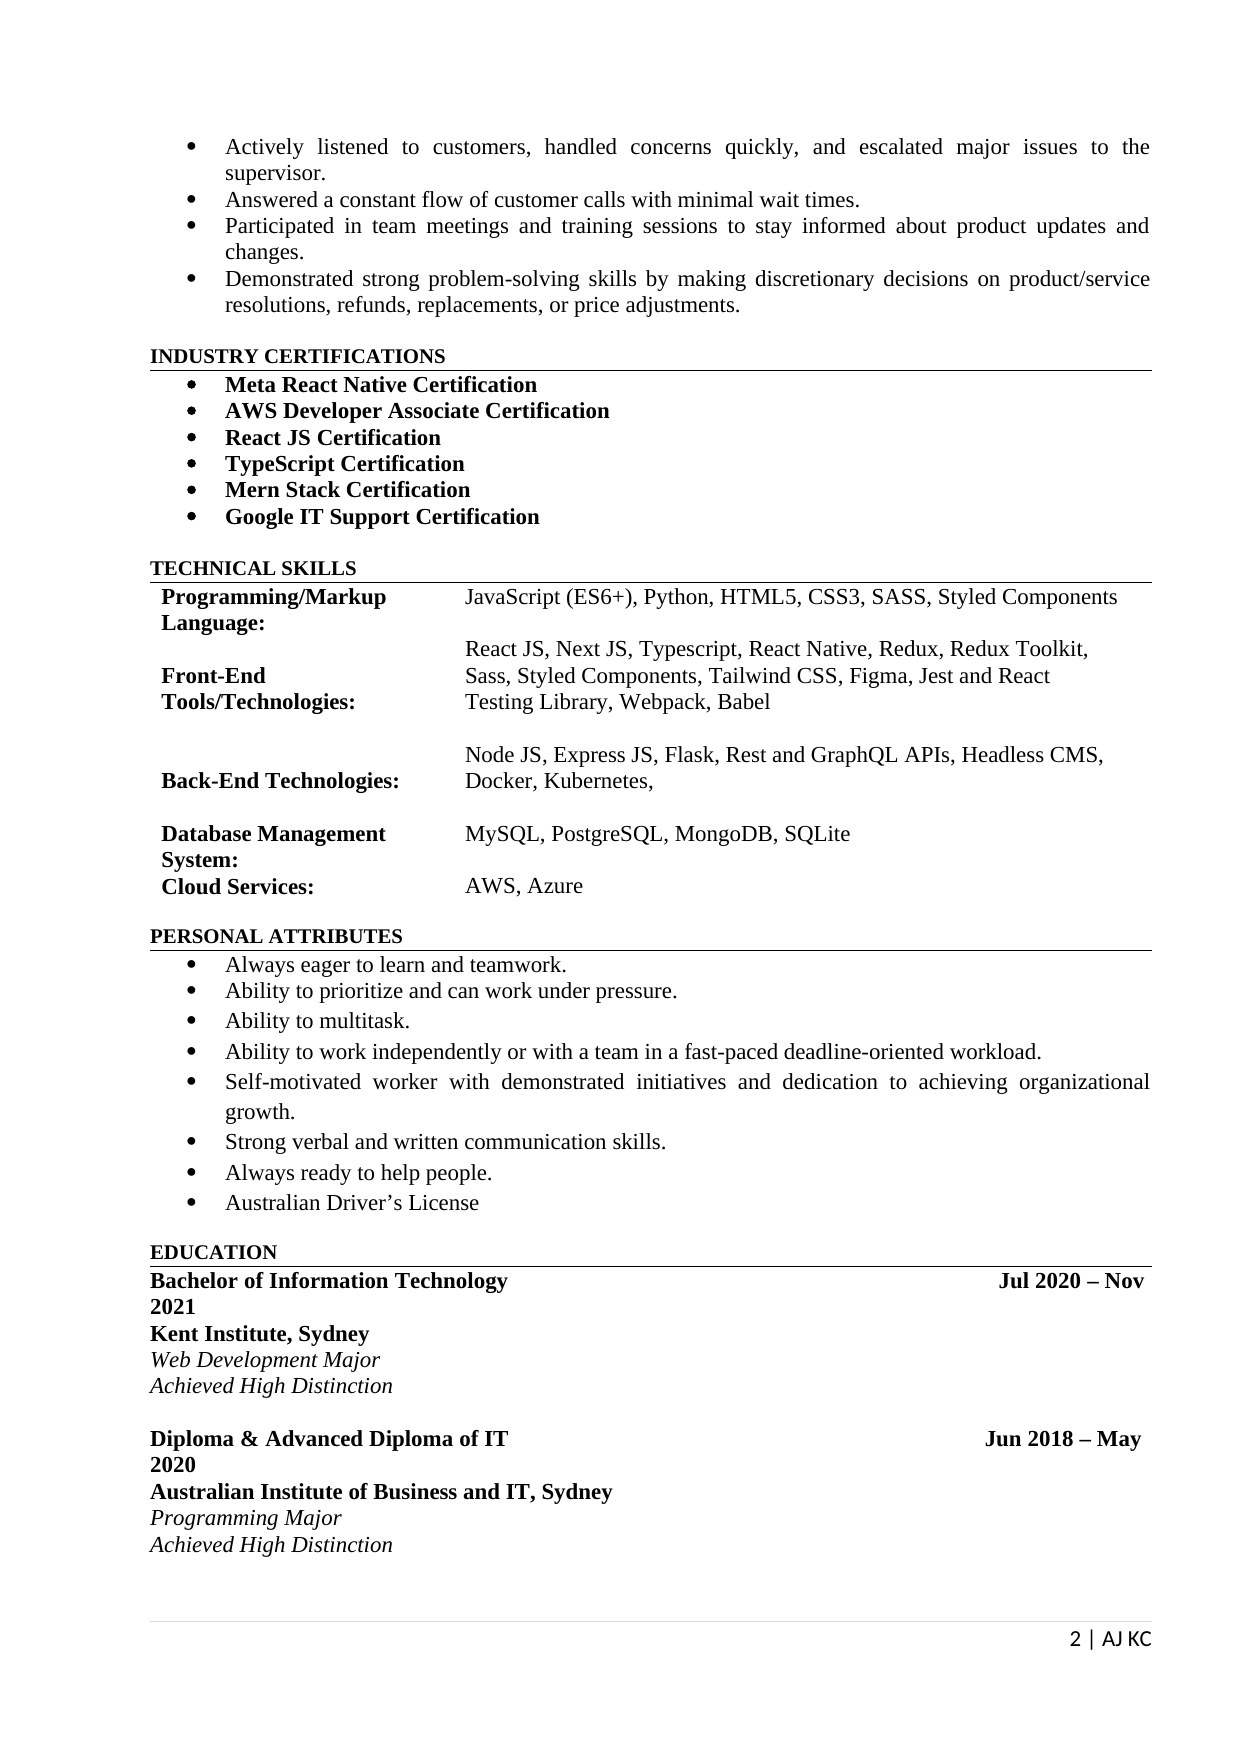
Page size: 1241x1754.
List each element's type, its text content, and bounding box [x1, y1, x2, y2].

text INDUSTRY CERTIFICATIONS [150, 344, 1152, 370]
text Diploma & Advanced Diploma of IT Jun 2018 – May 2020 [150, 1425, 1152, 1478]
table_header JavaScript (ES6+), Python, HTML5, CSS3, SASS, Styled Components [454, 583, 1152, 635]
text Web Development Major [150, 1346, 1152, 1372]
list Australian Driver’s License [187, 1189, 1152, 1215]
list Answered a constant flow of customer calls with minimal wait times. [187, 186, 1152, 212]
text Achieved High Distinction [150, 1531, 1152, 1557]
table_cell Front-End Tools/Technologies: [150, 635, 453, 741]
list TypeScript Certification [187, 450, 1152, 476]
table_cell Database Management System: [150, 820, 453, 873]
list Strong verbal and written communication skills. [187, 1128, 1152, 1155]
list Meta React Native Certification [187, 371, 1152, 397]
text TECHNICAL SKILLS [150, 556, 1152, 582]
text EDUCATION [150, 1240, 1152, 1266]
text Programming Major [150, 1504, 1152, 1531]
list Ability to multitask. [187, 1008, 1152, 1034]
table_cell MySQL, PostgreSQL, MongoDB, SQLite [454, 820, 1152, 873]
text PERSONAL ATTRIBUTES [150, 924, 1152, 950]
list Ability to work independently or with a team in a fast-paced deadline-oriented workload. [187, 1038, 1152, 1064]
table_cell AWS, Azure [454, 873, 1152, 900]
list Ability to prioritize and can work under pressure. [187, 977, 1152, 1004]
table_header Programming/Markup Language: [150, 583, 453, 635]
table_cell React JS, Next JS, Typescript, React Native, Redux, Redux Toolkit, Sass, Styled Components, Tailwind CSS, Figma, Jest and React Testing Library, Webpack, Babel [454, 635, 1152, 741]
text Australian Institute of Business and IT, Sydney [150, 1478, 1152, 1504]
list Participated in team meetings and training sessions to stay informed about product updates and changes. [187, 212, 1152, 265]
list AWS Developer Associate Certification [187, 397, 1152, 424]
list Actively listened to customers, handled concerns quickly, and escalated major issues to the supervisor. [187, 133, 1152, 186]
table_cell Cloud Services: [150, 873, 453, 900]
list Google IT Support Certification [187, 503, 1152, 529]
text Kent Institute, Sydney [150, 1320, 1152, 1346]
list Demonstrated strong problem-solving skills by making discretionary decisions on product/service resolutions, refunds, replacements, or price adjustments. [187, 265, 1152, 317]
table_cell Back-End Technologies: [150, 741, 453, 820]
list Mern Stack Certification [187, 476, 1152, 503]
list Always ready to help people. [187, 1159, 1152, 1185]
text Bachelor of Information Technology Jul 2020 – Nov 2021 [150, 1267, 1152, 1320]
text Achieved High Distinction [150, 1372, 1152, 1399]
table_cell Node JS, Express JS, Flask, Rest and GraphQL APIs, Headless CMS, Docker, Kubernetes, [454, 741, 1152, 820]
list Always eager to learn and teamwork. [187, 951, 1152, 977]
list Self-motivated worker with demonstrated initiatives and dedication to achieving organizational growth. [187, 1068, 1152, 1124]
list React JS Certification [187, 424, 1152, 450]
